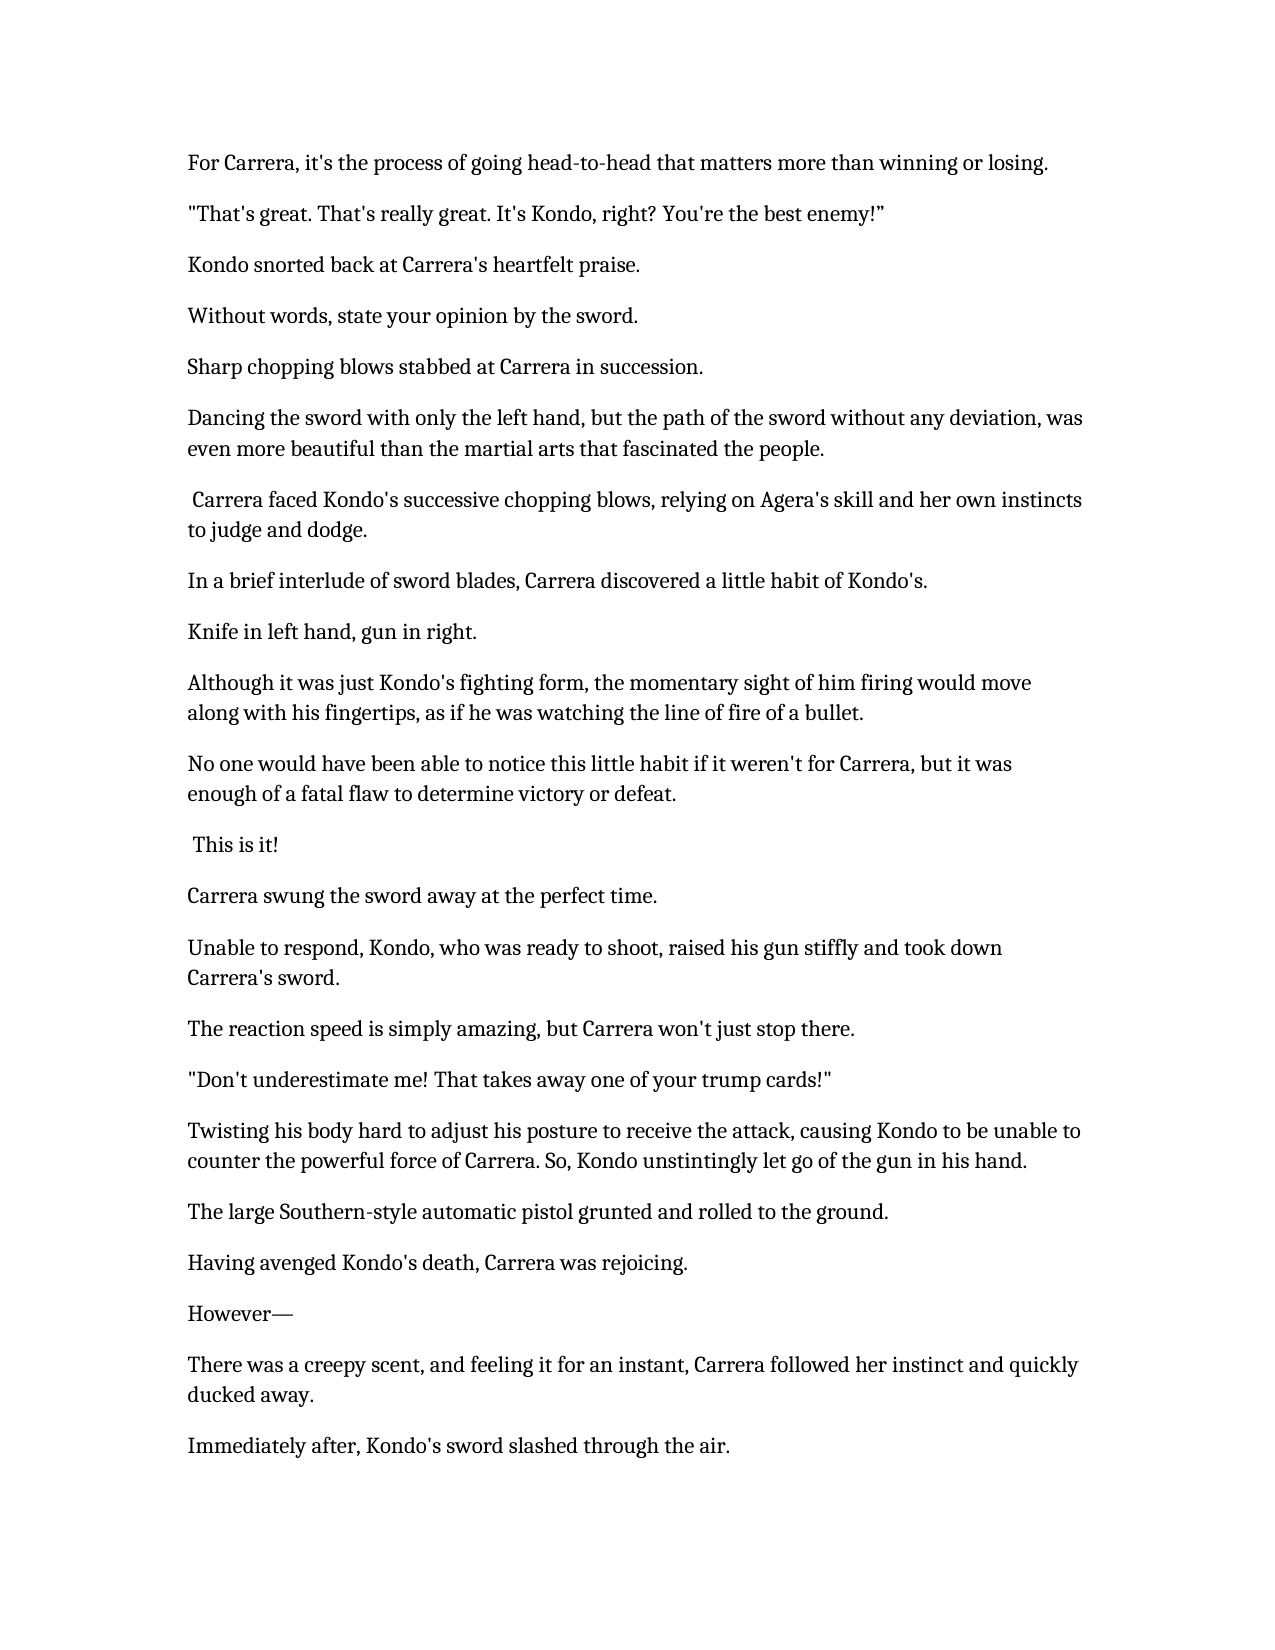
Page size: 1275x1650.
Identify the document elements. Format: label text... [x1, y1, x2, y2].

text "That's great. That's really great. It's Kondo, right? You're the best enemy!” [187, 201, 1087, 227]
text Immediately after, Kondo's sword slashed through the air. [187, 1433, 1087, 1460]
text Twisting his body hard to adjust his posture to receive the attack, causing Kondo to be unable to counter the powerful force of Carrera. So, Kondo unstintingly let go of the gun in his hand. [187, 1118, 1087, 1174]
text Carrera swung the sword away at the perfect time. [187, 883, 1087, 910]
text However— [187, 1301, 1087, 1327]
text Having avenged Kondo's death, Carrera was rejoicing. [187, 1250, 1087, 1276]
text Carrera faced Kondo's successive chopping blows, relying on Agera's skill and her own instincts to judge and dodge. [187, 486, 1087, 543]
text Without words, state your opinion by the sword. [187, 303, 1087, 329]
text In a brief interlude of sword blades, Carrera discovered a little habit of Kondo's. [187, 568, 1087, 594]
text The large Southern-style automatic pistol grunted and rolled to the ground. [187, 1199, 1087, 1225]
text Although it was just Kondo's fighting form, the momentary sight of him firing would move along with his fingertips, as if he was watching the line of fire of a bullet. [187, 670, 1087, 726]
text Knife in left hand, gun in right. [187, 619, 1087, 645]
text For Carrera, it's the process of going head-to-head that matters more than winning or losing. [187, 150, 1087, 176]
text Unable to respond, Kondo, who was ready to shoot, raised his gun stiffly and took down Carrera's sword. [187, 934, 1087, 991]
text There was a creepy scent, and feeling it for an instant, Carrera followed her instinct and quickly ducked away. [187, 1352, 1087, 1409]
text "Don't underestimate me! That takes away one of your trump cards!" [187, 1067, 1087, 1093]
text Sharp chopping blows stabbed at Carrera in succession. [187, 354, 1087, 381]
text The reaction speed is simply amazing, but Carrera won't just stop there. [187, 1016, 1087, 1042]
text Dancing the sword with only the left hand, but the path of the sword without any deviation, was even more beautiful than the martial arts that fascinated the people. [187, 405, 1087, 462]
text No one would have been able to notice this little habit if it weren't for Carrera, but it was enough of a fatal flaw to determine victory or defeat. [187, 751, 1087, 808]
text Kondo snorted back at Carrera's heartfelt praise. [187, 252, 1087, 278]
text This is it! [187, 832, 1087, 859]
